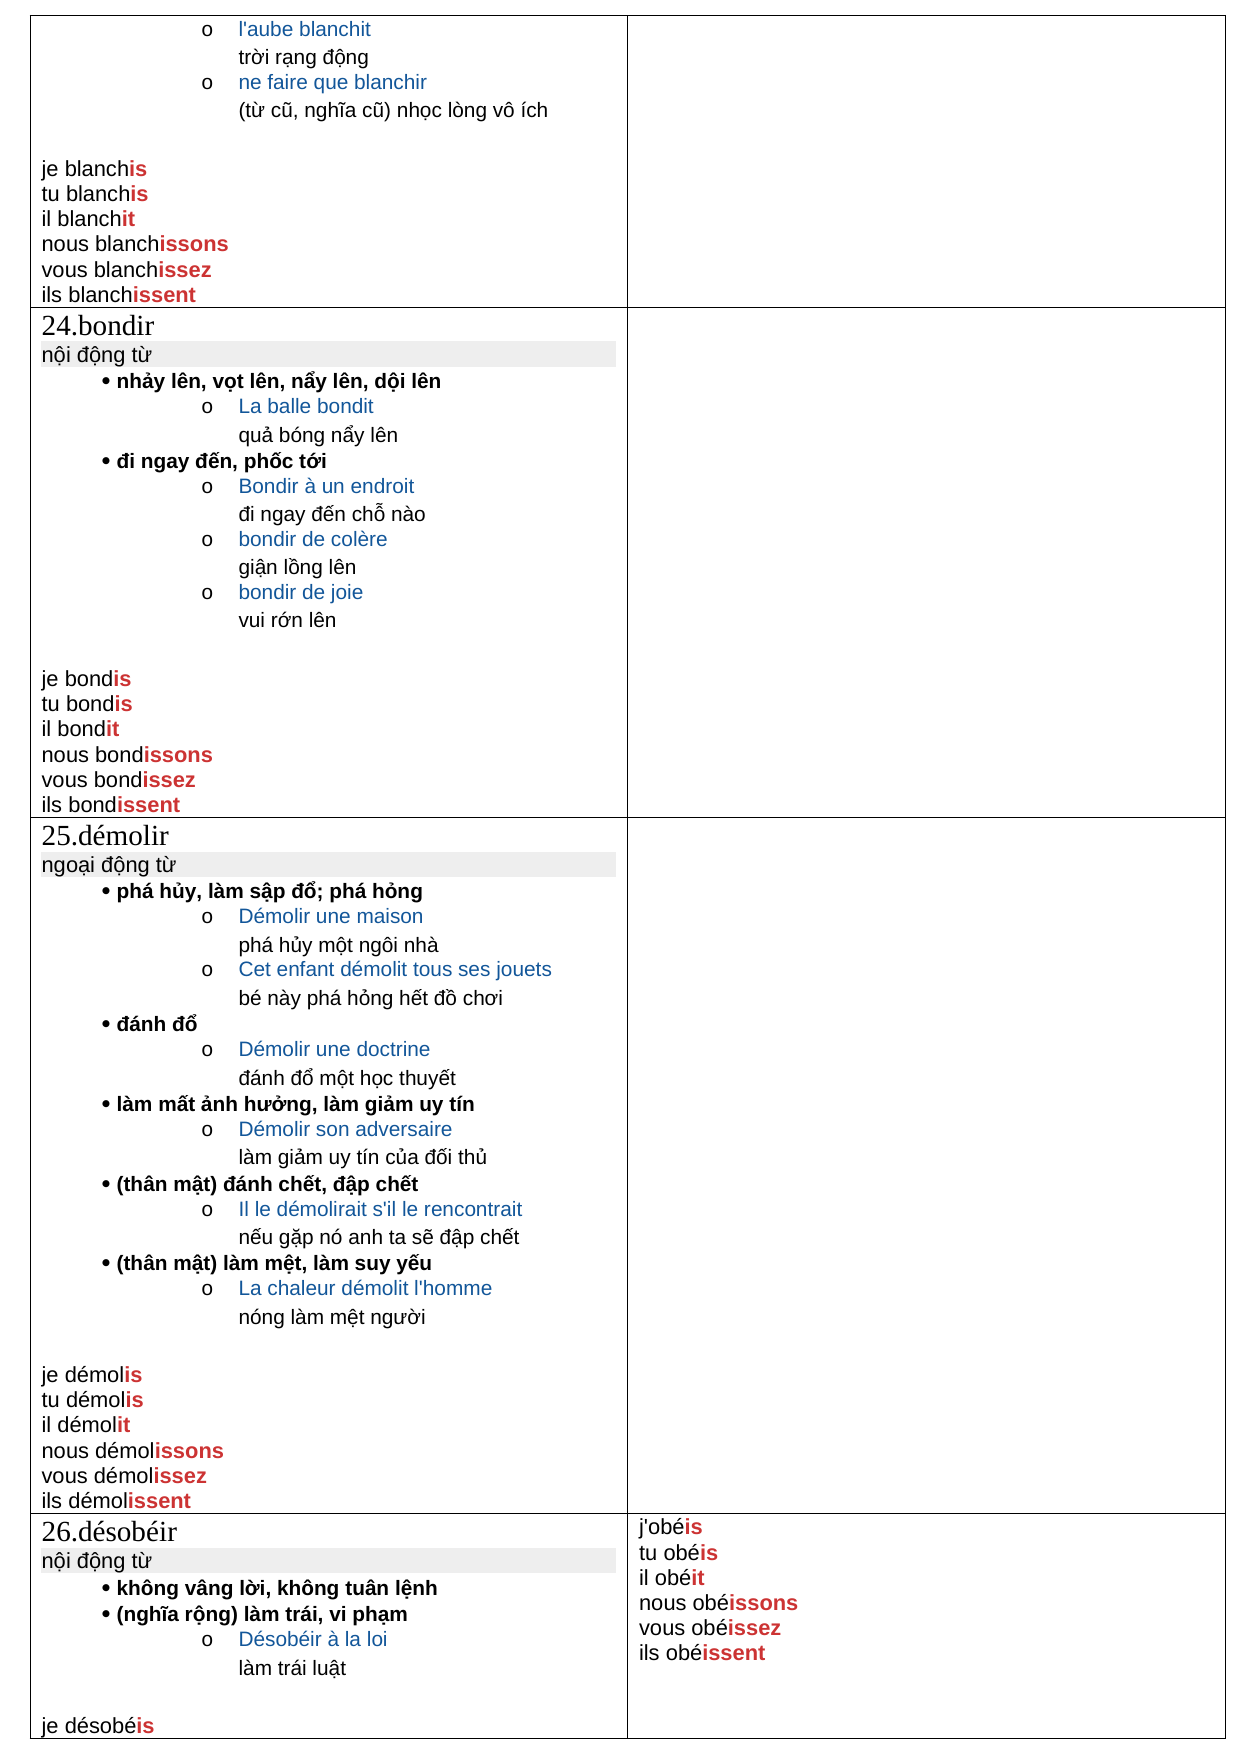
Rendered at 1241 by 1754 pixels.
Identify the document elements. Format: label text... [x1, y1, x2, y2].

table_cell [628, 1514, 1225, 1738]
table_cell [628, 308, 1225, 817]
table_cell 24.bondir nội động từ nhảy lên, vọt lên, nẩy lên, dội lên La balle bondit quả bóng nẩy lên đi ngay đến, phốc tới Bondir à un endroit đi ngay đến chỗ nào bondir de colère giận lồng lên bondir de joie vui rớn lên je bondis tu bondis il bondit nous bondissons vous bondissez ils bondissent [31, 308, 627, 817]
table_cell [628, 818, 1225, 1513]
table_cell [31, 16, 627, 307]
table_cell 25.démolir ngoại động từ phá hủy, làm sập đổ; phá hỏng Démolir une maison phá hủy một ngôi nhà Cet enfant démolit tous ses jouets bé này phá hỏng hết đồ chơi đánh đổ Démolir une doctrine đánh đổ một học thuyết làm mất ảnh hưởng, làm giảm uy tín Démolir son adversaire làm giảm uy tín của đối thủ (thân mật) đánh chết, đập chết Il le démolirait s'il le rencontrait nếu gặp nó anh ta sẽ đập chết (thân mật) làm mệt, làm suy yếu La chaleur démolit l'homme nóng làm mệt người je démolis tu démolis il démolit nous démolissons vous démolissez ils démolissent [31, 818, 627, 1513]
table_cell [628, 16, 1225, 307]
